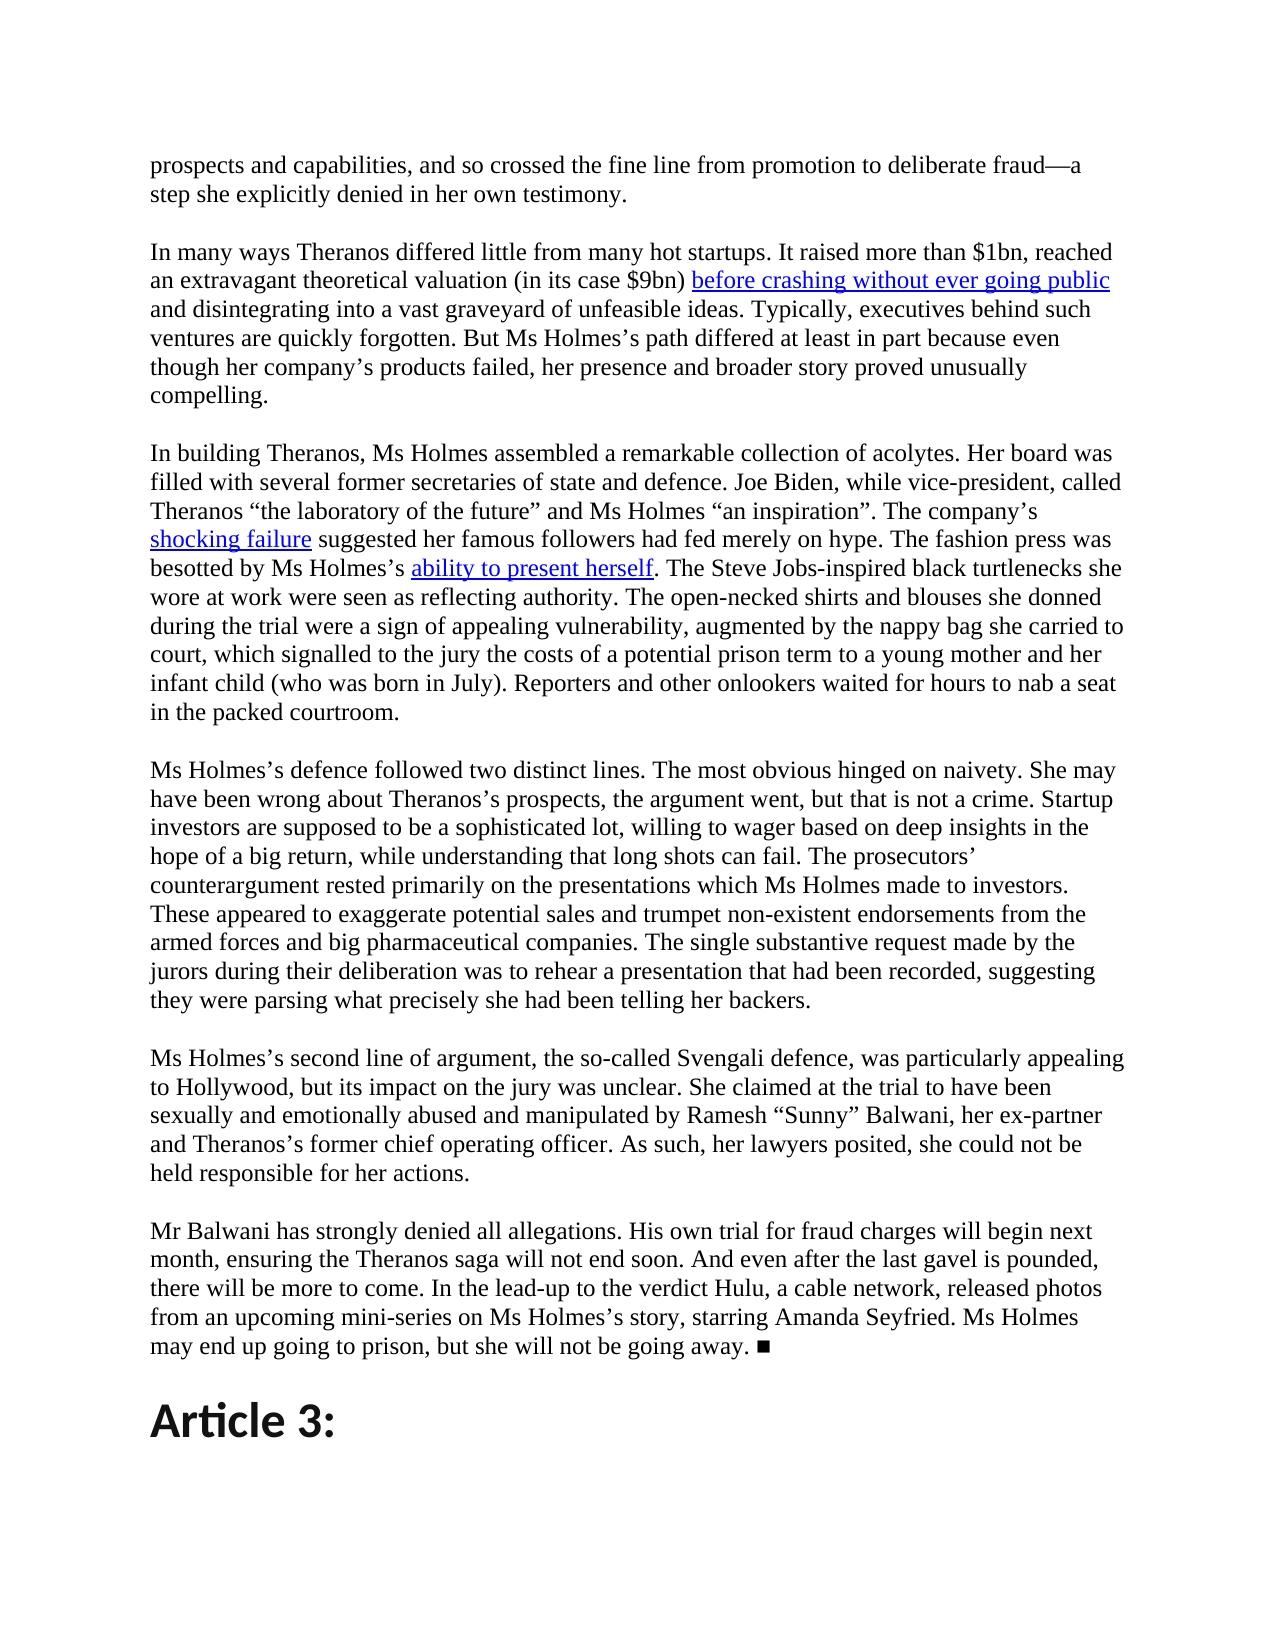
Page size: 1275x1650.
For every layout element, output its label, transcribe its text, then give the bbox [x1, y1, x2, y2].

text Mr Balwani has strongly denied all allegations. His own trial for fraud charges will begin next month, ensuring the Theranos saga will not end soon. And even after the last gavel is pounded, there will be more to come. In the lead-up to the verdict Hulu, a cable network, released photos from an upcoming mini-series on Ms Holmes’s story, starring Amanda Seyfried. Ms Holmes may end up going to prison, but she will not be going away. ■ [150, 1216, 1125, 1359]
text In building Theranos, Ms Holmes assembled a remarkable collection of acolytes. Her board was filled with several former secretaries of state and defence. Joe Biden, while vice-president, called Theranos “the laboratory of the future” and Ms Holmes “an inspiration”. The company’s shocking failure suggested her famous followers had fed merely on hype. The fashion press was besotted by Ms Holmes’s ability to present herself. The Steve Jobs-inspired black turtlenecks she wore at work were seen as reflecting authority. The open-necked shirts and blouses she donned during the trial were a sign of appealing vulnerability, augmented by the nappy bag she carried to court, which signalled to the jury the costs of a potential prison term to a young mother and her infant child (who was born in July). Reporters and other onlookers waited for hours to nab a seat in the packed courtroom. [150, 438, 1125, 726]
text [150, 150, 1125, 207]
text Article 3: [150, 1389, 1125, 1450]
text In many ways Theranos differed little from many hot startups. It raised more than $1bn, reached an extravagant theoretical valuation (in its case $9bn) before crashing without ever going public and disintegrating into a vast graveyard of unfeasible ideas. Typically, executives behind such ventures are quickly forgotten. But Ms Holmes’s path differed at least in part because even though her company’s products failed, her presence and broader story proved unusually compelling. [150, 237, 1125, 409]
text Ms Holmes’s second line of argument, the so-called Svengali defence, was particularly appealing to Hollywood, but its impact on the jury was unclear. She claimed at the trial to have been sexually and emotionally abused and manipulated by Ramesh “Sunny” Balwani, her ex-partner and Theranos’s former chief operating officer. As such, her lawyers posited, she could not be held responsible for her actions. [150, 1043, 1125, 1187]
text Ms Holmes’s defence followed two distinct lines. The most obvious hinged on naivety. She may have been wrong about Theranos’s prospects, the argument went, but that is not a crime. Startup investors are supposed to be a sophisticated lot, willing to wager based on deep insights in the hope of a big return, while understanding that long shots can fail. The prosecutors’ counterargument rested primarily on the presentations which Ms Holmes made to investors. These appeared to exaggerate potential sales and trumpet non-existent endorsements from the armed forces and big pharmaceutical companies. The single substantive request made by the jurors during their deliberation was to rehear a presentation that had been recorded, suggesting they were parsing what precisely she had been telling her backers. [150, 755, 1125, 1014]
